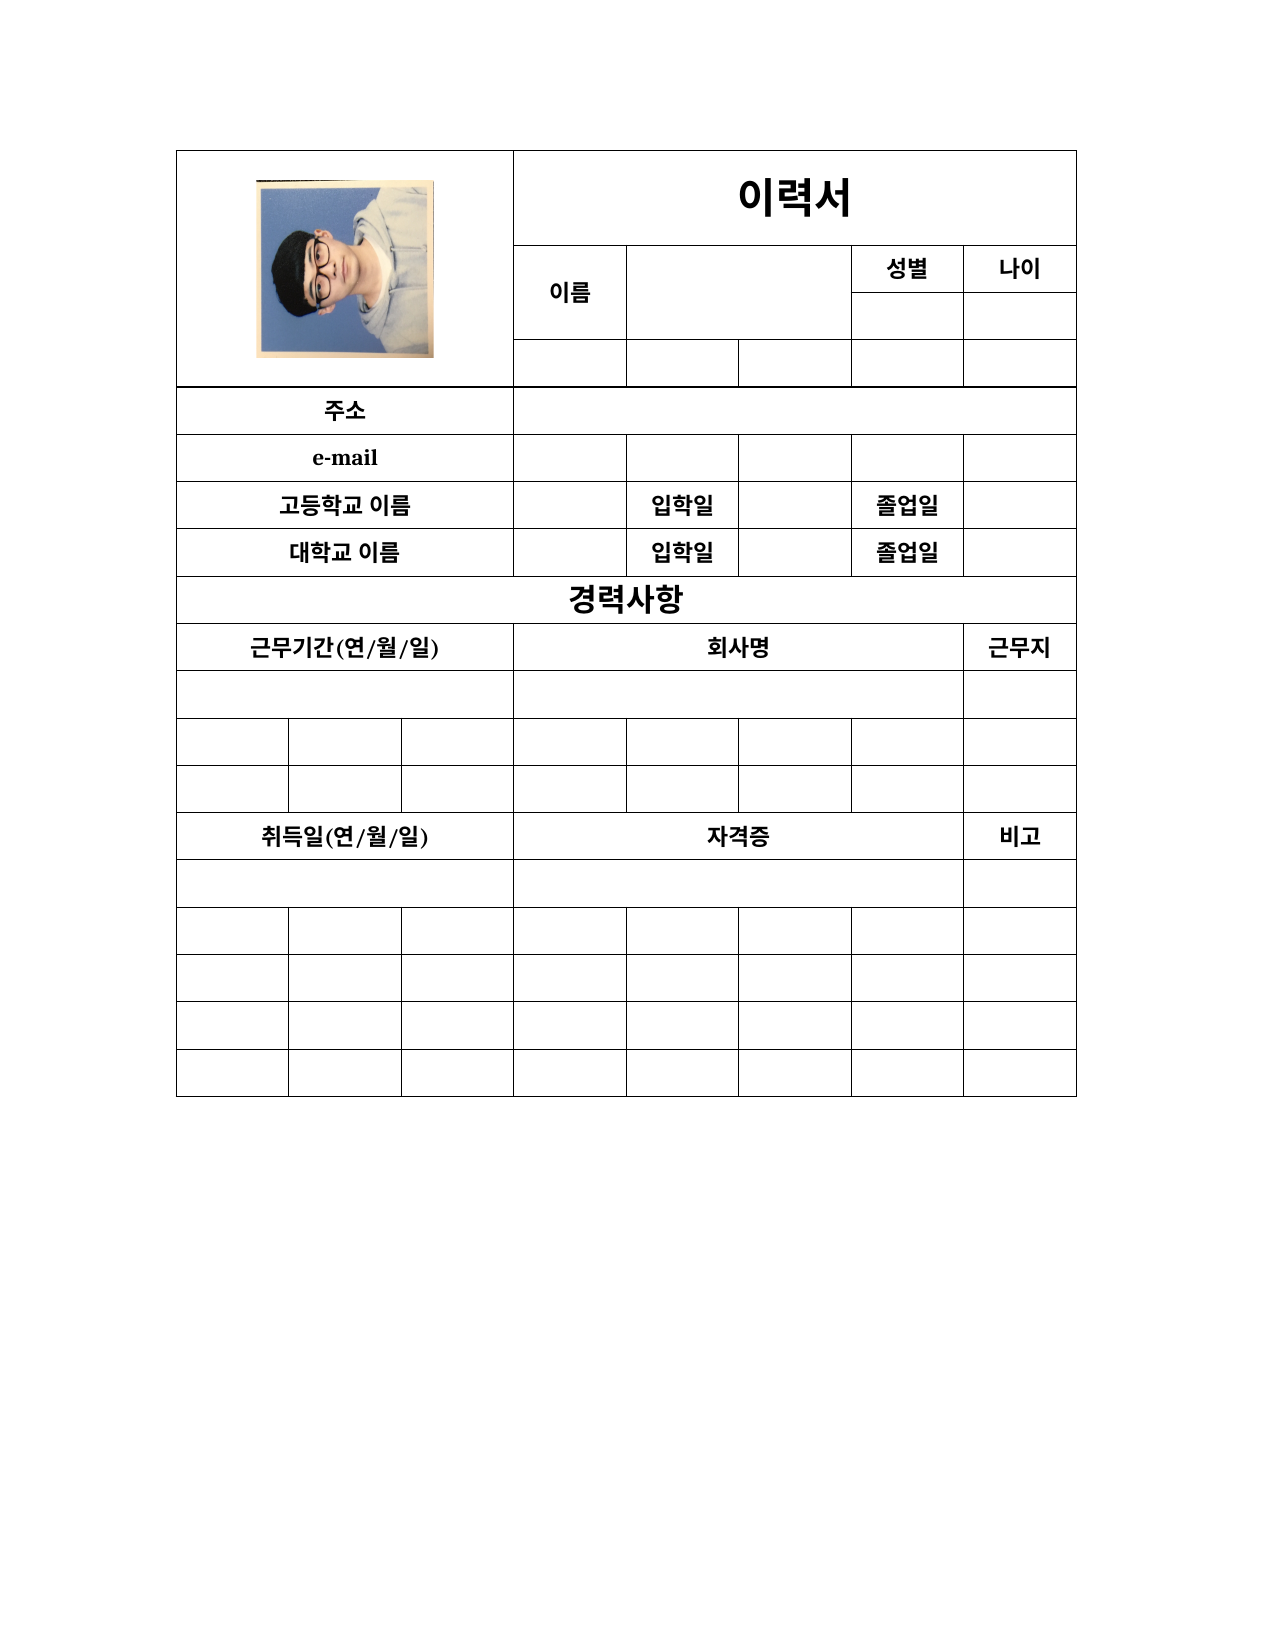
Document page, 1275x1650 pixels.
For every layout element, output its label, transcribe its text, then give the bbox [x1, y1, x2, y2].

table_cell [514, 671, 963, 717]
table_cell [964, 435, 1076, 481]
table_cell [177, 1002, 288, 1048]
table_cell 고등학교 이름 [177, 482, 513, 528]
table_cell 입학일 [627, 482, 738, 528]
table_cell [177, 671, 513, 717]
table_cell [852, 955, 963, 1001]
table_cell [852, 766, 963, 812]
table_cell [964, 1050, 1076, 1096]
table_cell [289, 719, 401, 765]
table_cell [627, 1002, 738, 1048]
table_cell [177, 908, 288, 954]
table_cell [852, 1002, 963, 1048]
table_cell [402, 1002, 513, 1048]
table_cell [852, 340, 963, 386]
table_cell [739, 1050, 851, 1096]
table_cell [964, 719, 1076, 765]
table_cell [289, 766, 401, 812]
table_cell [514, 435, 626, 481]
table_cell [514, 1002, 626, 1048]
table_cell 경력사항 [177, 577, 1076, 623]
table_cell [402, 719, 513, 765]
table_cell [852, 908, 963, 954]
table_cell [739, 766, 851, 812]
table_cell [627, 908, 738, 954]
table_cell [964, 293, 1076, 339]
table_cell [402, 908, 513, 954]
table_cell [177, 1050, 288, 1096]
table_cell [514, 719, 626, 765]
table_cell [964, 908, 1076, 954]
table_cell [739, 908, 851, 954]
table_cell [289, 1050, 401, 1096]
table_cell [402, 955, 513, 1001]
table_cell [627, 766, 738, 812]
table_cell [852, 293, 963, 339]
table_header 이력서 [514, 151, 1076, 244]
table_cell [964, 1002, 1076, 1048]
table_cell [627, 955, 738, 1001]
table_cell [964, 766, 1076, 812]
table_cell [739, 1002, 851, 1048]
table_cell [964, 482, 1076, 528]
table_cell [514, 482, 626, 528]
table_cell [289, 1002, 401, 1048]
table_cell [739, 529, 851, 576]
table_cell [289, 955, 401, 1001]
table_cell [177, 719, 288, 765]
table_cell 졸업일 [852, 529, 963, 576]
table_cell 근무기간(연/월/일) [177, 624, 513, 670]
table_cell [514, 529, 626, 576]
table_cell 입학일 [627, 529, 738, 576]
table_cell [739, 482, 851, 528]
table_cell [514, 388, 1076, 434]
table_cell [627, 1050, 738, 1096]
table_cell 주소 [177, 388, 513, 434]
table_cell [627, 246, 851, 339]
table_cell [177, 955, 288, 1001]
table_cell [852, 719, 963, 765]
table_cell 이름 [514, 246, 626, 339]
table_cell [514, 766, 626, 812]
table_cell 근무지 [964, 624, 1076, 670]
table_cell [514, 955, 626, 1001]
table_cell [739, 955, 851, 1001]
table_cell [964, 529, 1076, 576]
table_cell 성별 [852, 246, 963, 292]
table_cell 대학교 이름 [177, 529, 513, 576]
table_cell [964, 340, 1076, 386]
table_cell 비고 [964, 813, 1076, 859]
table_cell 졸업일 [852, 482, 963, 528]
table_cell [852, 1050, 963, 1096]
table_cell [514, 860, 963, 907]
table_cell 나이 [964, 246, 1076, 292]
table_cell [852, 435, 963, 481]
table_cell [964, 955, 1076, 1001]
picture [256, 180, 434, 358]
table_cell [514, 340, 626, 386]
table_cell 자격증 [514, 813, 963, 859]
table_cell [627, 340, 738, 386]
table_cell [177, 860, 513, 907]
table_cell [739, 719, 851, 765]
table_cell [289, 908, 401, 954]
table_cell 회사명 [514, 624, 963, 670]
table_cell e-mail [177, 435, 513, 481]
table_cell 취득일(연/월/일) [177, 813, 513, 859]
table_cell [402, 1050, 513, 1096]
table_cell [964, 671, 1076, 717]
table_cell [402, 766, 513, 812]
table_cell [964, 860, 1076, 907]
table_cell [739, 435, 851, 481]
table_cell [514, 908, 626, 954]
table_cell [514, 1050, 626, 1096]
table_header [177, 151, 513, 386]
table_cell [627, 435, 738, 481]
table_cell [177, 766, 288, 812]
table_cell [627, 719, 738, 765]
table_cell [739, 340, 851, 386]
